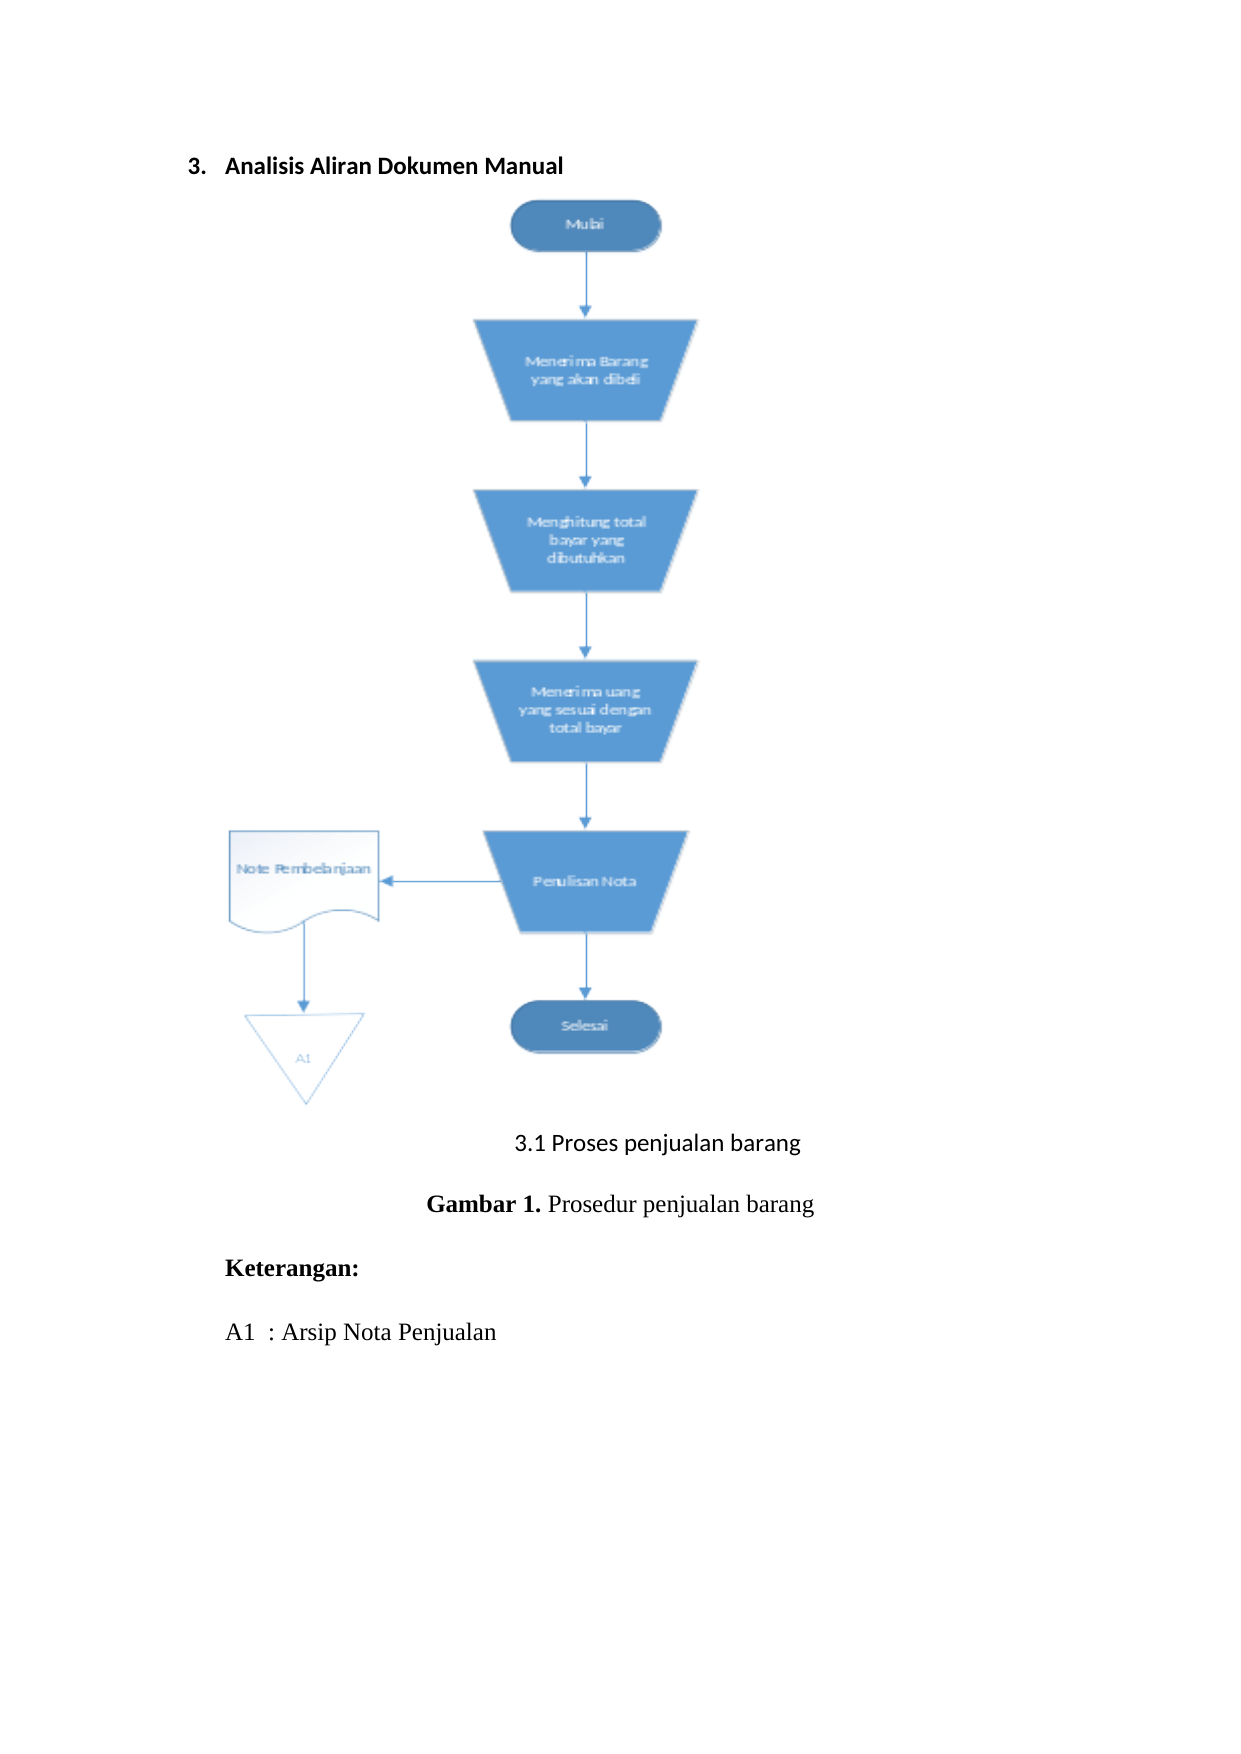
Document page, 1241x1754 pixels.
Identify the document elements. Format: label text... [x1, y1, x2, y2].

list Analisis Aliran Dokumen Manual [187, 150, 1090, 181]
list A1 : Arsip Nota Penjualan [225, 1317, 1090, 1346]
text Keterangan: [150, 1253, 1090, 1282]
list 3.1 Proses penjualan barang [225, 1127, 1090, 1158]
text Gambar 1. Prosedur penjualan barang [150, 1189, 1090, 1218]
